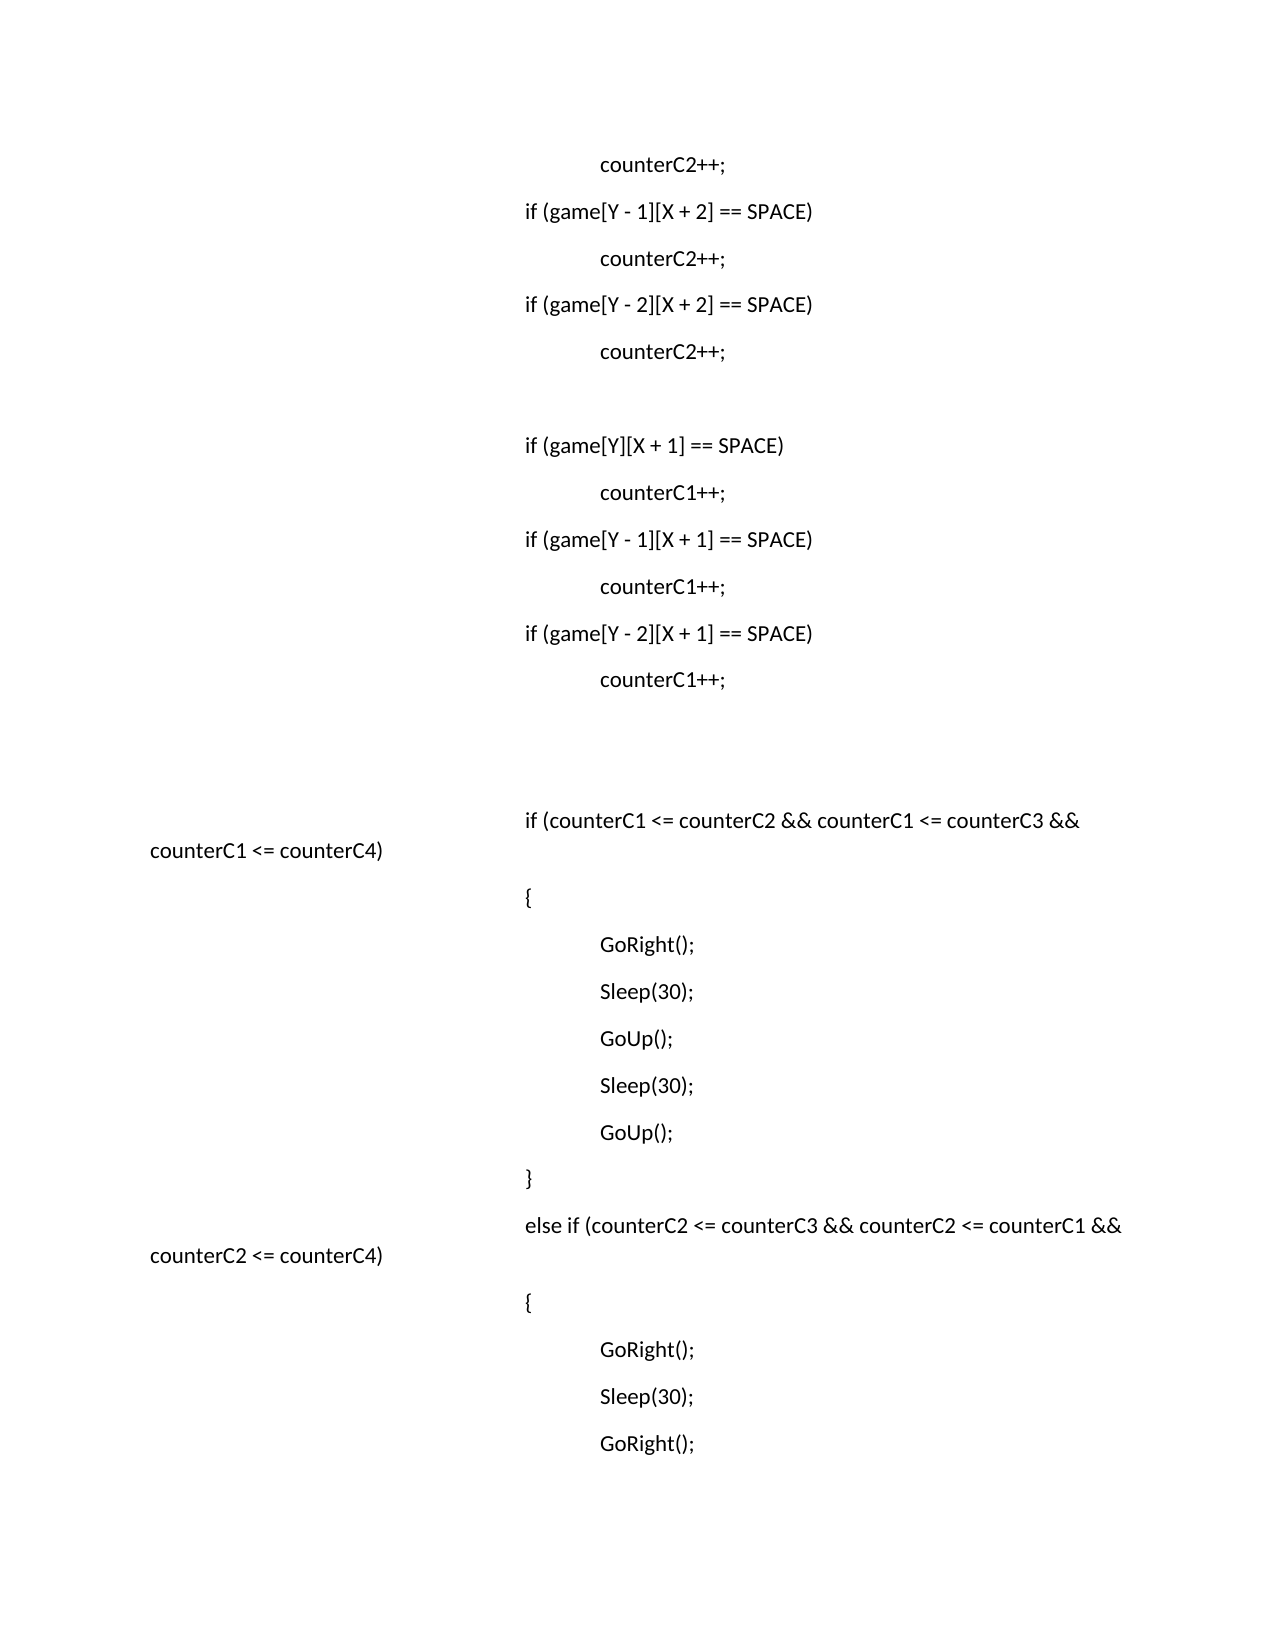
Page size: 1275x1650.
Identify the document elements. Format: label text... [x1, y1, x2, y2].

text counterC2++; [150, 244, 1125, 272]
text else if (counterC2 <= counterC3 && counterC2 <= counterC1 && counterC2 <= counterC4) [150, 1211, 1125, 1270]
text { [150, 883, 1125, 911]
text Sleep(30); [150, 1071, 1125, 1099]
text } [150, 1164, 1125, 1193]
text if (game[Y - 2][X + 2] == SPACE) [150, 291, 1125, 319]
text counterC1++; [150, 478, 1125, 506]
text GoUp(); [150, 1118, 1125, 1146]
text Sleep(30); [150, 1382, 1125, 1410]
text counterC1++; [150, 666, 1125, 694]
text counterC2++; [150, 337, 1125, 366]
text if (game[Y - 2][X + 1] == SPACE) [150, 619, 1125, 647]
text if (game[Y - 1][X + 2] == SPACE) [150, 197, 1125, 225]
text if (counterC1 <= counterC2 && counterC1 <= counterC3 && counterC1 <= counterC4) [150, 806, 1125, 864]
text GoRight(); [150, 930, 1125, 958]
text { [150, 1288, 1125, 1317]
text if (game[Y - 1][X + 1] == SPACE) [150, 525, 1125, 553]
text GoRight(); [150, 1335, 1125, 1363]
text GoUp(); [150, 1024, 1125, 1052]
text if (game[Y][X + 1] == SPACE) [150, 431, 1125, 459]
text GoRight(); [150, 1429, 1125, 1457]
text Sleep(30); [150, 977, 1125, 1005]
text counterC1++; [150, 572, 1125, 600]
text counterC2++; [150, 150, 1125, 178]
